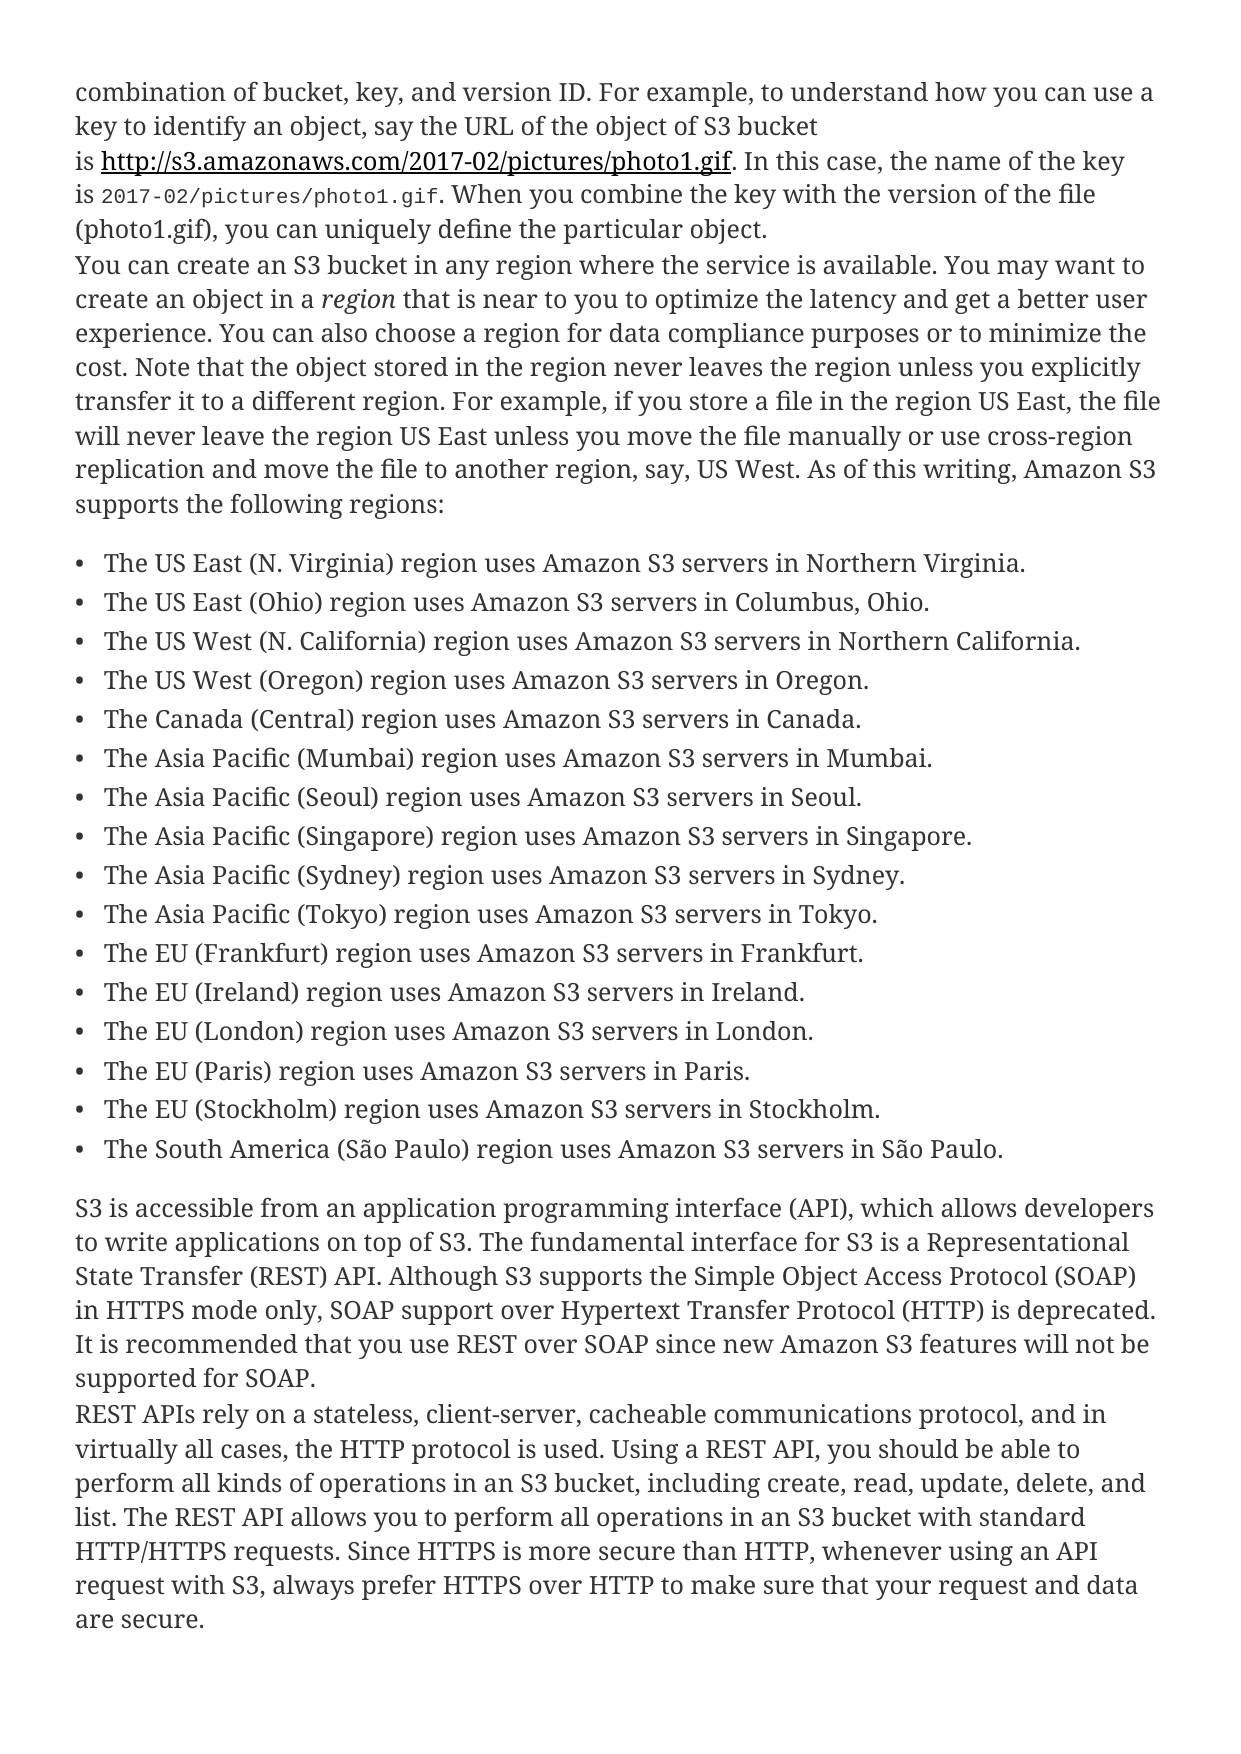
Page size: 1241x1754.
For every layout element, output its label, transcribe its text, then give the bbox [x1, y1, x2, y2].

text • The US West (N. California) region uses Amazon S3 servers in Northern California. [75, 623, 1165, 657]
text You can create an S3 bucket in any region where the service is available. You may want to create an object in a region that is near to you to optimize the latency and get a better user experience. You can also choose a region for data compliance purposes or to minimize the cost. Note that the object stored in the region never leaves the region unless you explicitly transfer it to a different region. For example, if you store a file in the region US East, the file will never leave the region US East unless you move the file manually or use cross-region replication and move the file to another region, say, US West. As of this writing, Amazon S3 supports the following regions: [75, 248, 1165, 520]
text • The US East (Ohio) region uses Amazon S3 servers in Columbus, Ohio. [75, 584, 1165, 618]
text • The EU (Paris) region uses Amazon S3 servers in Paris. [75, 1053, 1165, 1087]
text • The Asia Pacific (Seoul) region uses Amazon S3 servers in Seoul. [75, 780, 1165, 814]
text • The EU (Ireland) region uses Amazon S3 servers in Ireland. [75, 975, 1165, 1009]
text • The Canada (Central) region uses Amazon S3 servers in Canada. [75, 702, 1165, 736]
text • The EU (Stockholm) region uses Amazon S3 servers in Stockholm. [75, 1092, 1165, 1126]
text • The Asia Pacific (Mumbai) region uses Amazon S3 servers in Mumbai. [75, 741, 1165, 775]
text REST APIs rely on a stateless, client-server, cacheable communications protocol, and in virtually all cases, the HTTP protocol is used. Using a REST API, you should be able to perform all kinds of operations in an S3 bucket, including create, read, update, delete, and list. The REST API allows you to perform all operations in an S3 bucket with standard HTTP/HTTPS requests. Since HTTPS is more secure than HTTP, whenever using an API request with S3, always prefer HTTPS over HTTP to make sure that your request and data are secure. [75, 1397, 1165, 1636]
text • The Asia Pacific (Sydney) region uses Amazon S3 servers in Sydney. [75, 858, 1165, 892]
text • The US West (Oregon) region uses Amazon S3 servers in Oregon. [75, 662, 1165, 697]
text • The Asia Pacific (Tokyo) region uses Amazon S3 servers in Tokyo. [75, 897, 1165, 931]
text • The EU (Frankfurt) region uses Amazon S3 servers in Frankfurt. [75, 936, 1165, 970]
text • The South America (São Paulo) region uses Amazon S3 servers in São Paulo. [75, 1131, 1165, 1165]
text • The US East (N. Virginia) region uses Amazon S3 servers in Northern Virginia. [75, 545, 1165, 579]
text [75, 75, 1165, 245]
text S3 is accessible from an application programming interface (API), which allows developers to write applications on top of S3. The fundamental interface for S3 is a Representational State Transfer (REST) API. Although S3 supports the Simple Object Access Protocol (SOAP) in HTTPS mode only, SOAP support over Hypertext Transfer Protocol (HTTP) is deprecated. It is recommended that you use REST over SOAP since new Amazon S3 features will not be supported for SOAP. [75, 1190, 1165, 1395]
text • The Asia Pacific (Singapore) region uses Amazon S3 servers in Singapore. [75, 819, 1165, 853]
text • The EU (London) region uses Amazon S3 servers in London. [75, 1014, 1165, 1048]
